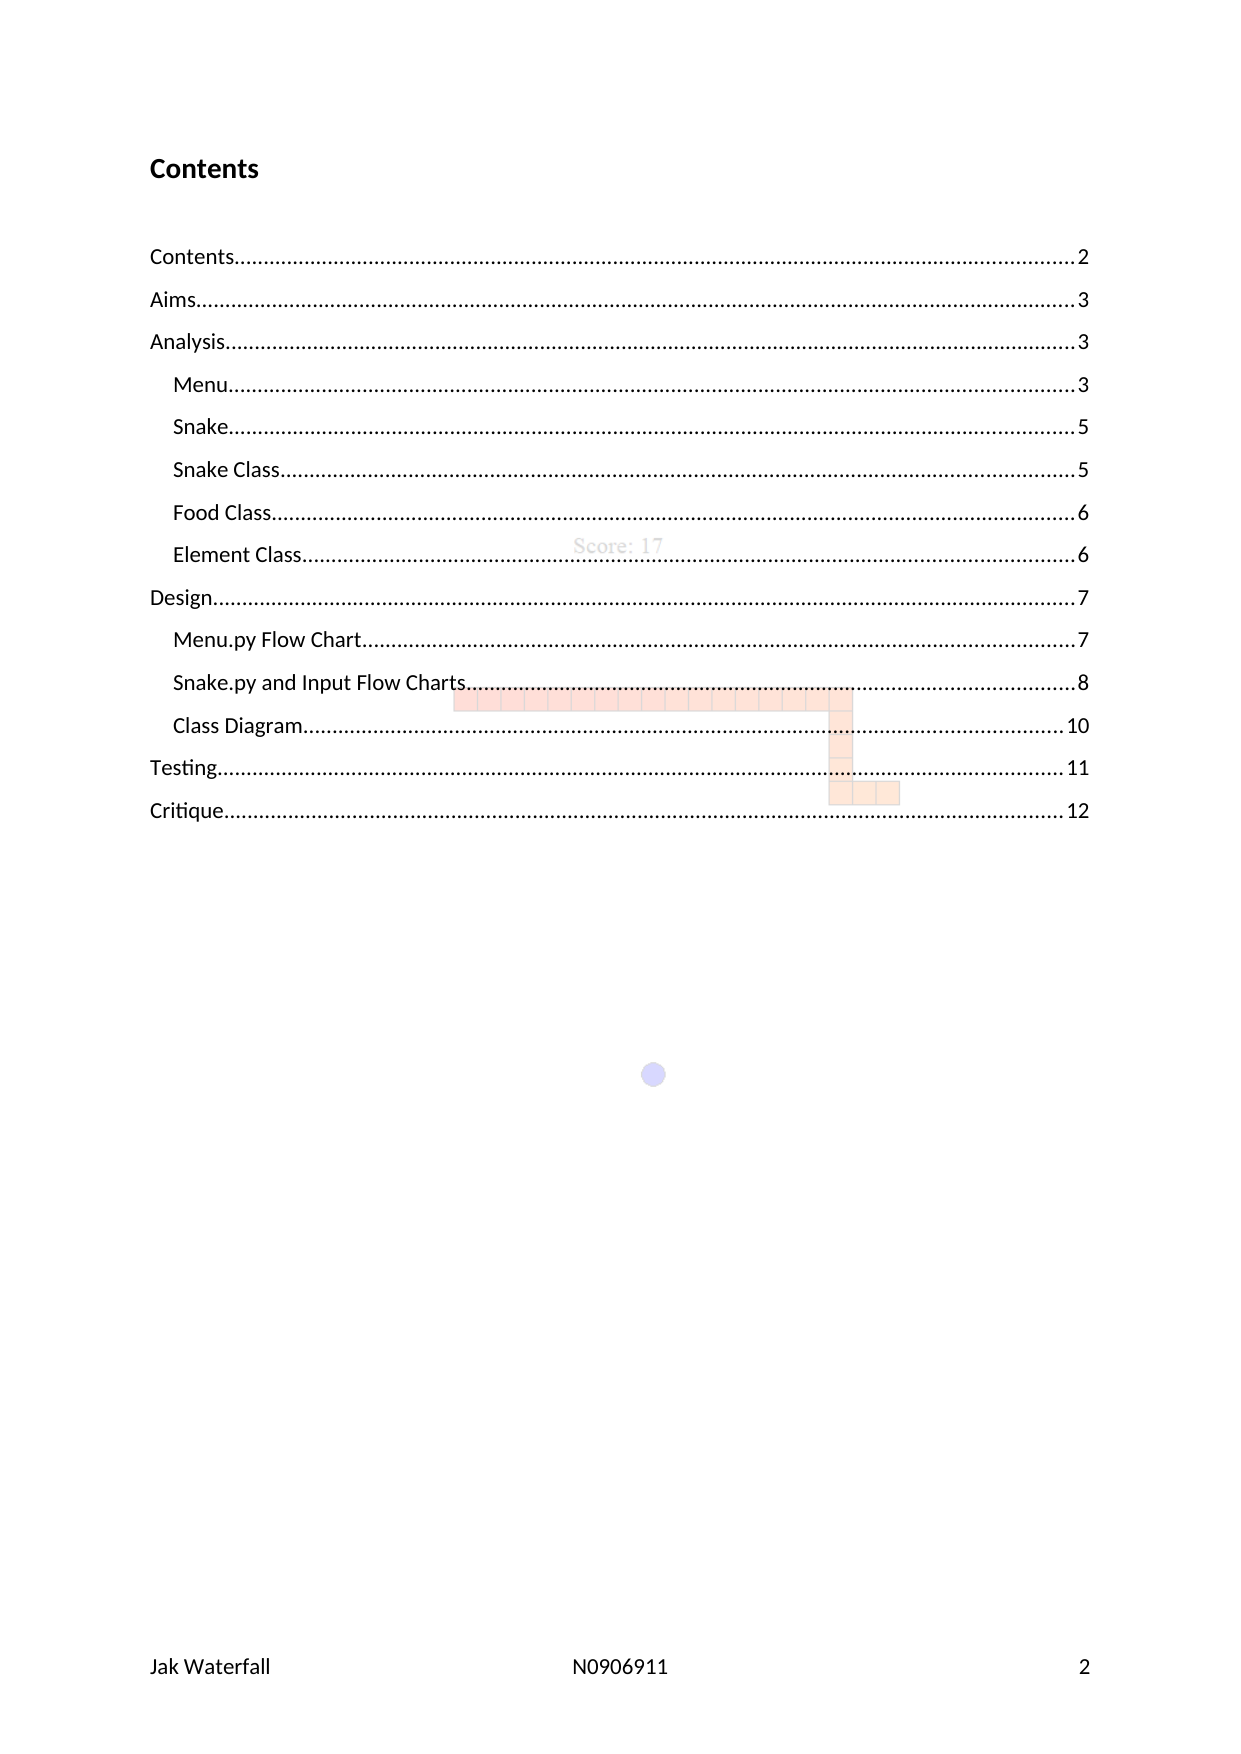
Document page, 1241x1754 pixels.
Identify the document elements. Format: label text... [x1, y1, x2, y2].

text Snake 5 [173, 412, 1090, 441]
text Design 7 [150, 583, 1090, 611]
text Testing 11 [150, 753, 1090, 781]
text Class Diagram 10 [173, 711, 1090, 739]
text Snake.py and Input Flow Charts 8 [173, 668, 1090, 696]
text Contents 2 [150, 242, 1090, 270]
text Analysis 3 [150, 327, 1090, 355]
text Food Class 6 [173, 498, 1090, 526]
text Critique 12 [150, 796, 1090, 824]
text Menu 3 [173, 370, 1090, 398]
text Element Class 6 [173, 540, 1090, 568]
text Snake Class 5 [173, 455, 1090, 483]
subtitle Contents [150, 150, 1090, 186]
text Aims 3 [150, 285, 1090, 313]
text Menu.py Flow Chart 7 [173, 626, 1090, 653]
